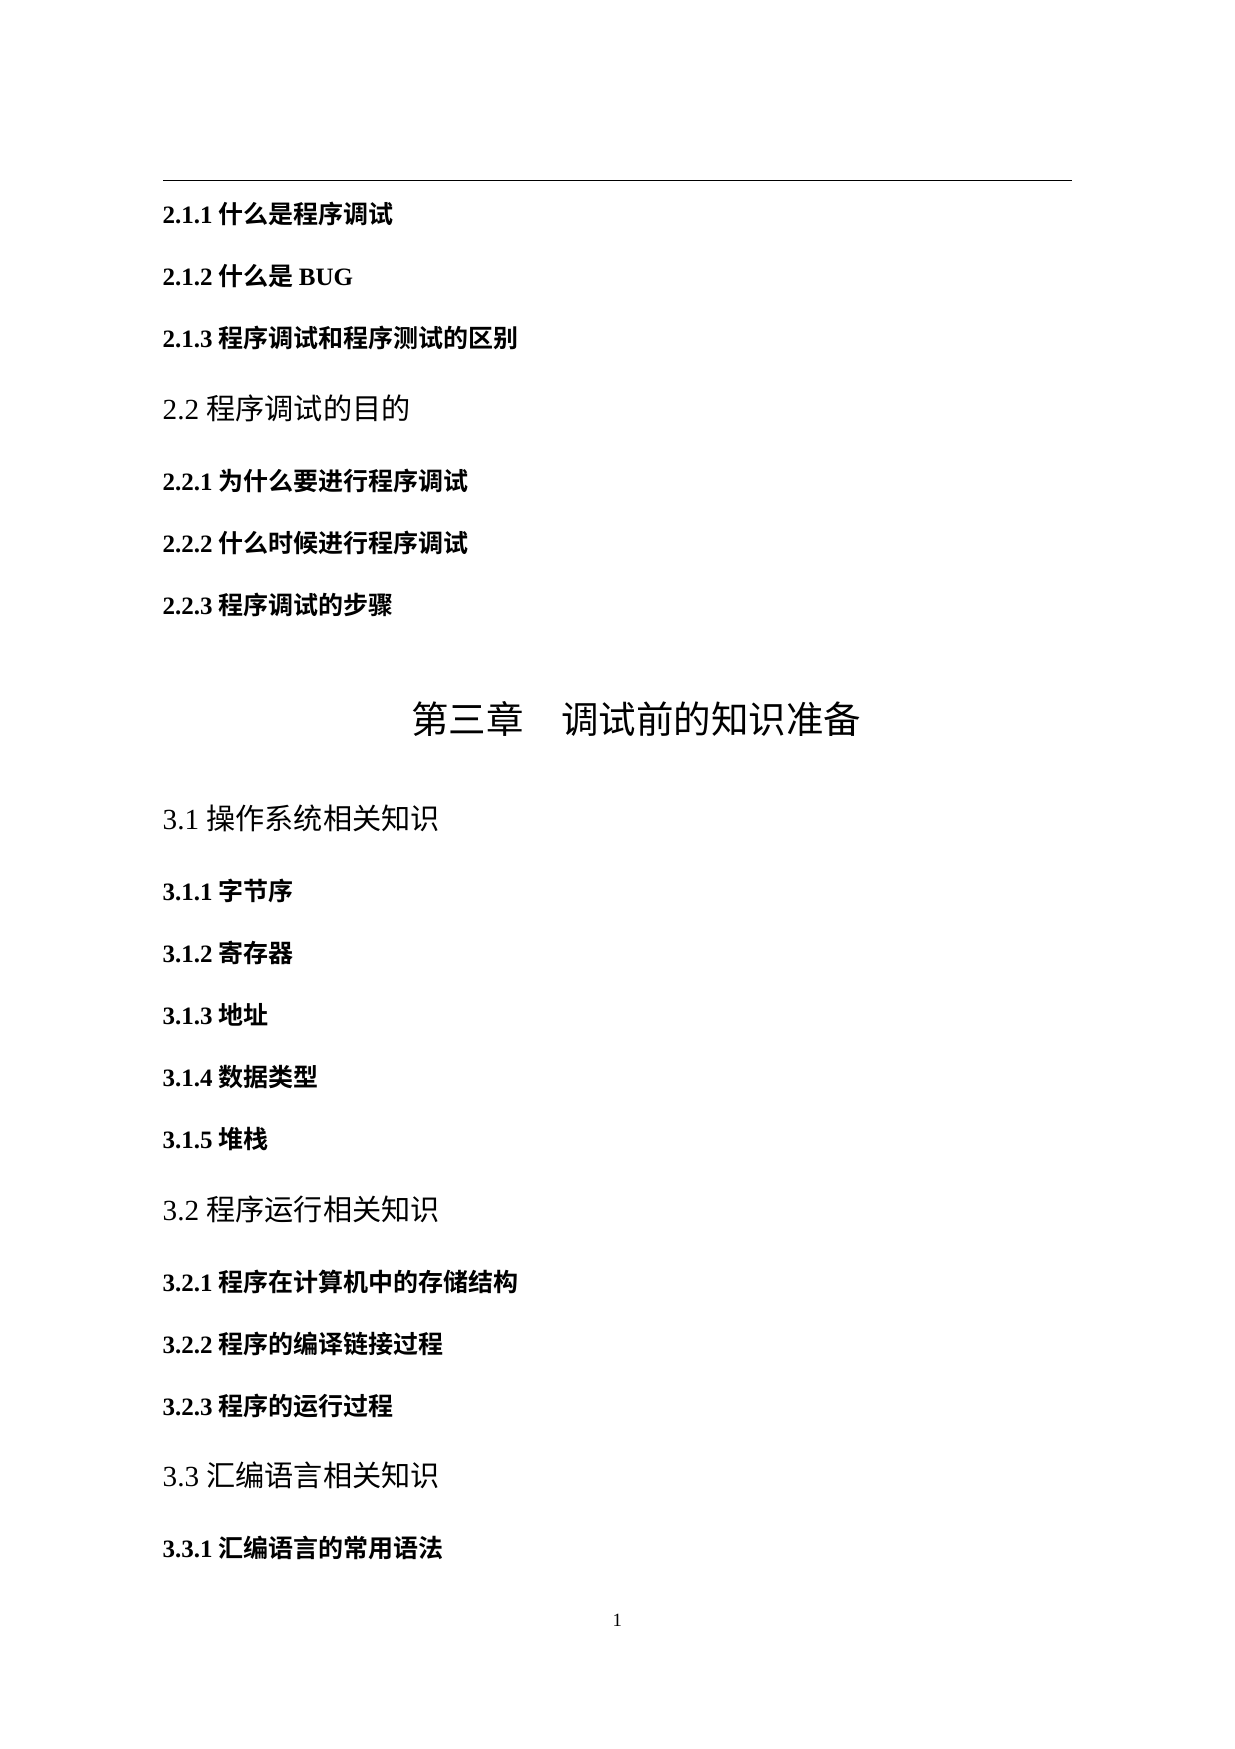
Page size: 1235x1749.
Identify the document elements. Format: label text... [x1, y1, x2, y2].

subtitle 2.2 程序调试的目的 [162, 386, 1072, 428]
subtitle 3.2.1 程序在计算机中的存储结构 [162, 1262, 1072, 1298]
subtitle 3.2.3 程序的运行过程 [162, 1386, 1072, 1422]
subtitle 3.1.3 地址 [162, 996, 1072, 1032]
subtitle 2.2.2 什么时候进行程序调试 [162, 523, 1072, 559]
subtitle 2.1.2 什么是BUG [162, 257, 1072, 293]
subtitle 2.2.1 为什么要进行程序调试 [162, 461, 1072, 498]
subtitle 3.2 程序运行相关知识 [162, 1186, 1072, 1228]
subtitle 3.1.1 字节序 [162, 872, 1072, 908]
subtitle 3.2.2 程序的编译链接过程 [162, 1324, 1072, 1360]
subtitle 3.1.4 数据类型 [162, 1057, 1072, 1094]
subtitle 3.1.2 寄存器 [162, 934, 1072, 970]
subtitle 3.1 操作系统相关知识 [162, 796, 1072, 838]
subtitle 3.3.1 汇编语言的常用语法 [162, 1529, 1072, 1565]
subtitle 2.1.3 程序调试和程序测试的区别 [162, 319, 1072, 355]
subtitle 3.1.5 堆栈 [162, 1119, 1072, 1156]
subtitle 3.3 汇编语言相关知识 [162, 1453, 1072, 1495]
subtitle 2.1.1 什么是程序调试 [162, 195, 1072, 231]
subtitle 调试前的知识准备 [200, 689, 1072, 744]
subtitle 2.2.3 程序调试的步骤 [162, 585, 1072, 621]
